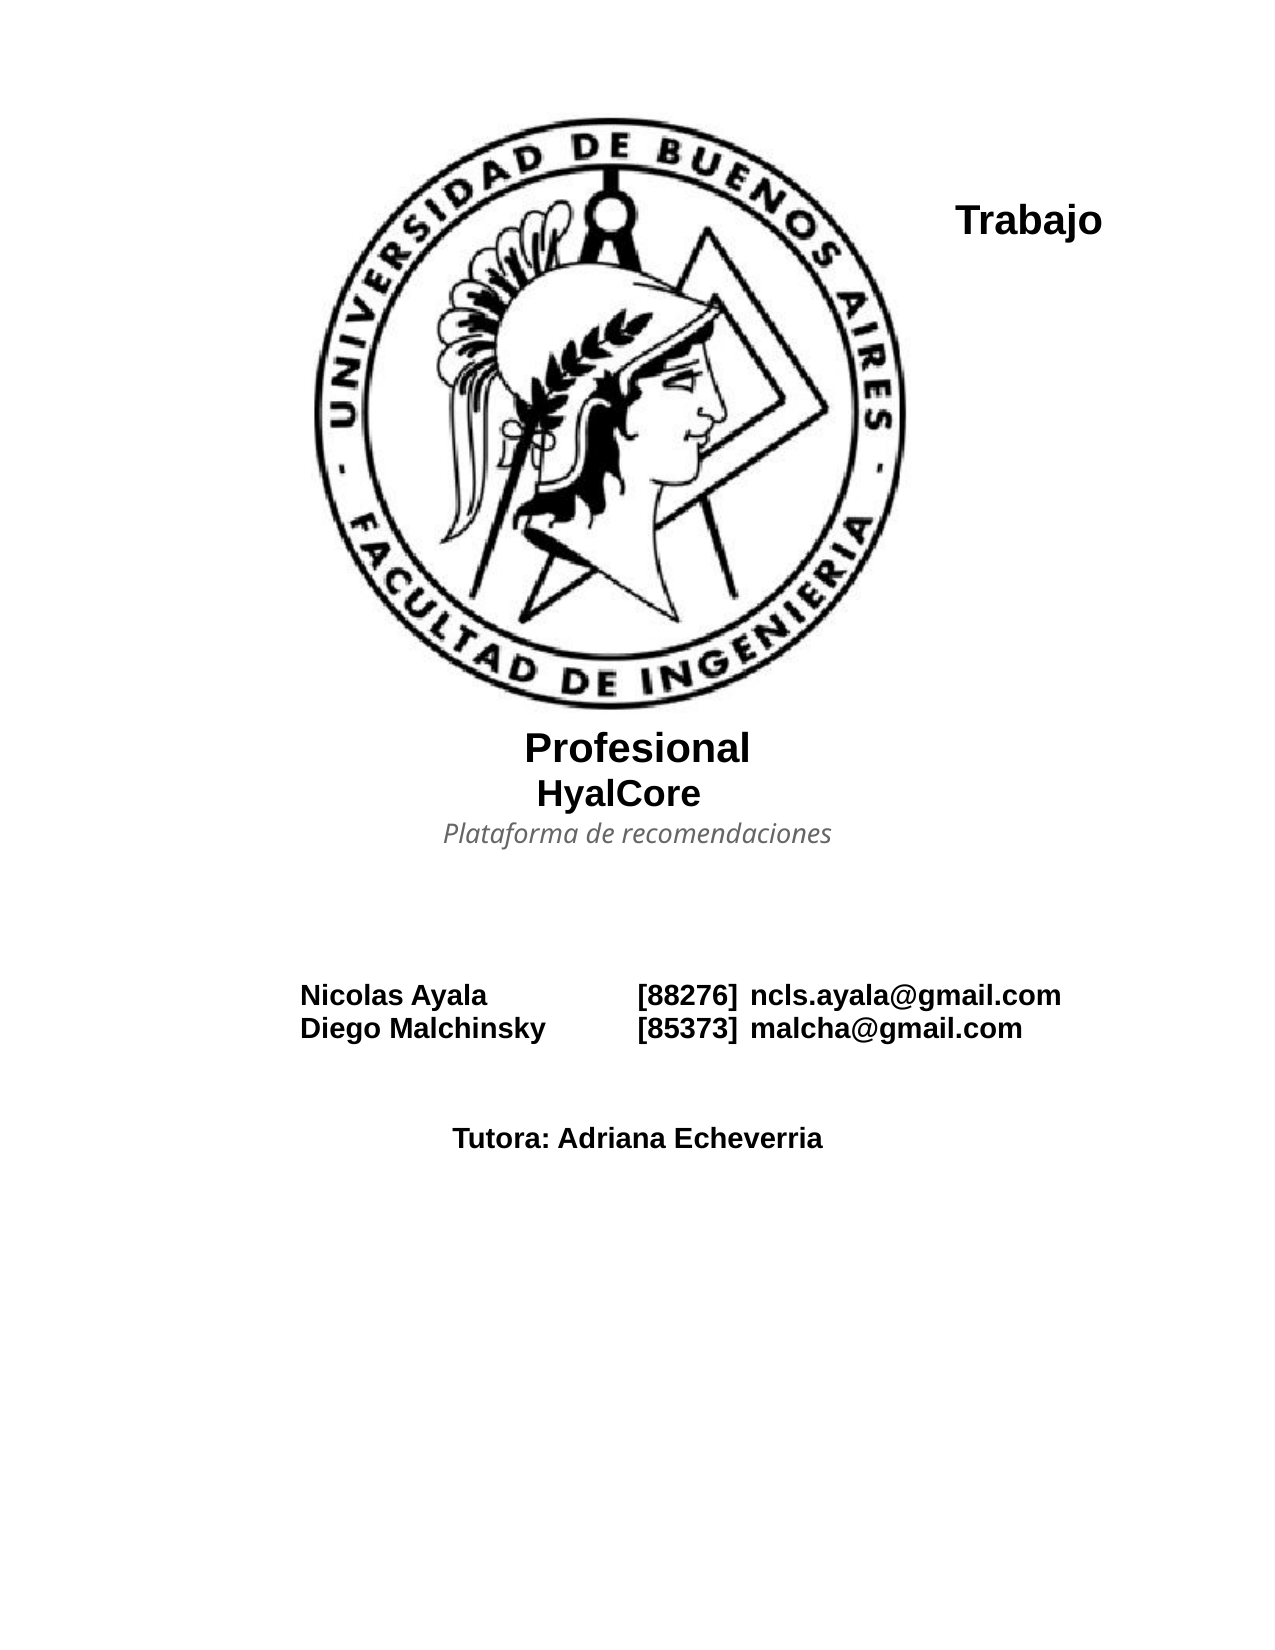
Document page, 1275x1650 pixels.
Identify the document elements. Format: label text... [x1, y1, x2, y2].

subtitle Nicolas Ayala [88276] ncls.ayala@gmail.com [225, 978, 1125, 1011]
subtitle Plataforma de recomendaciones [150, 814, 1125, 851]
picture [311, 112, 914, 724]
subtitle Diego Malchinsky [85373] malcha@gmail.com [225, 1011, 1125, 1045]
subtitle HyalCore [113, 771, 1125, 814]
subtitle Tutora: Adriana Echeverria [150, 1121, 1125, 1154]
